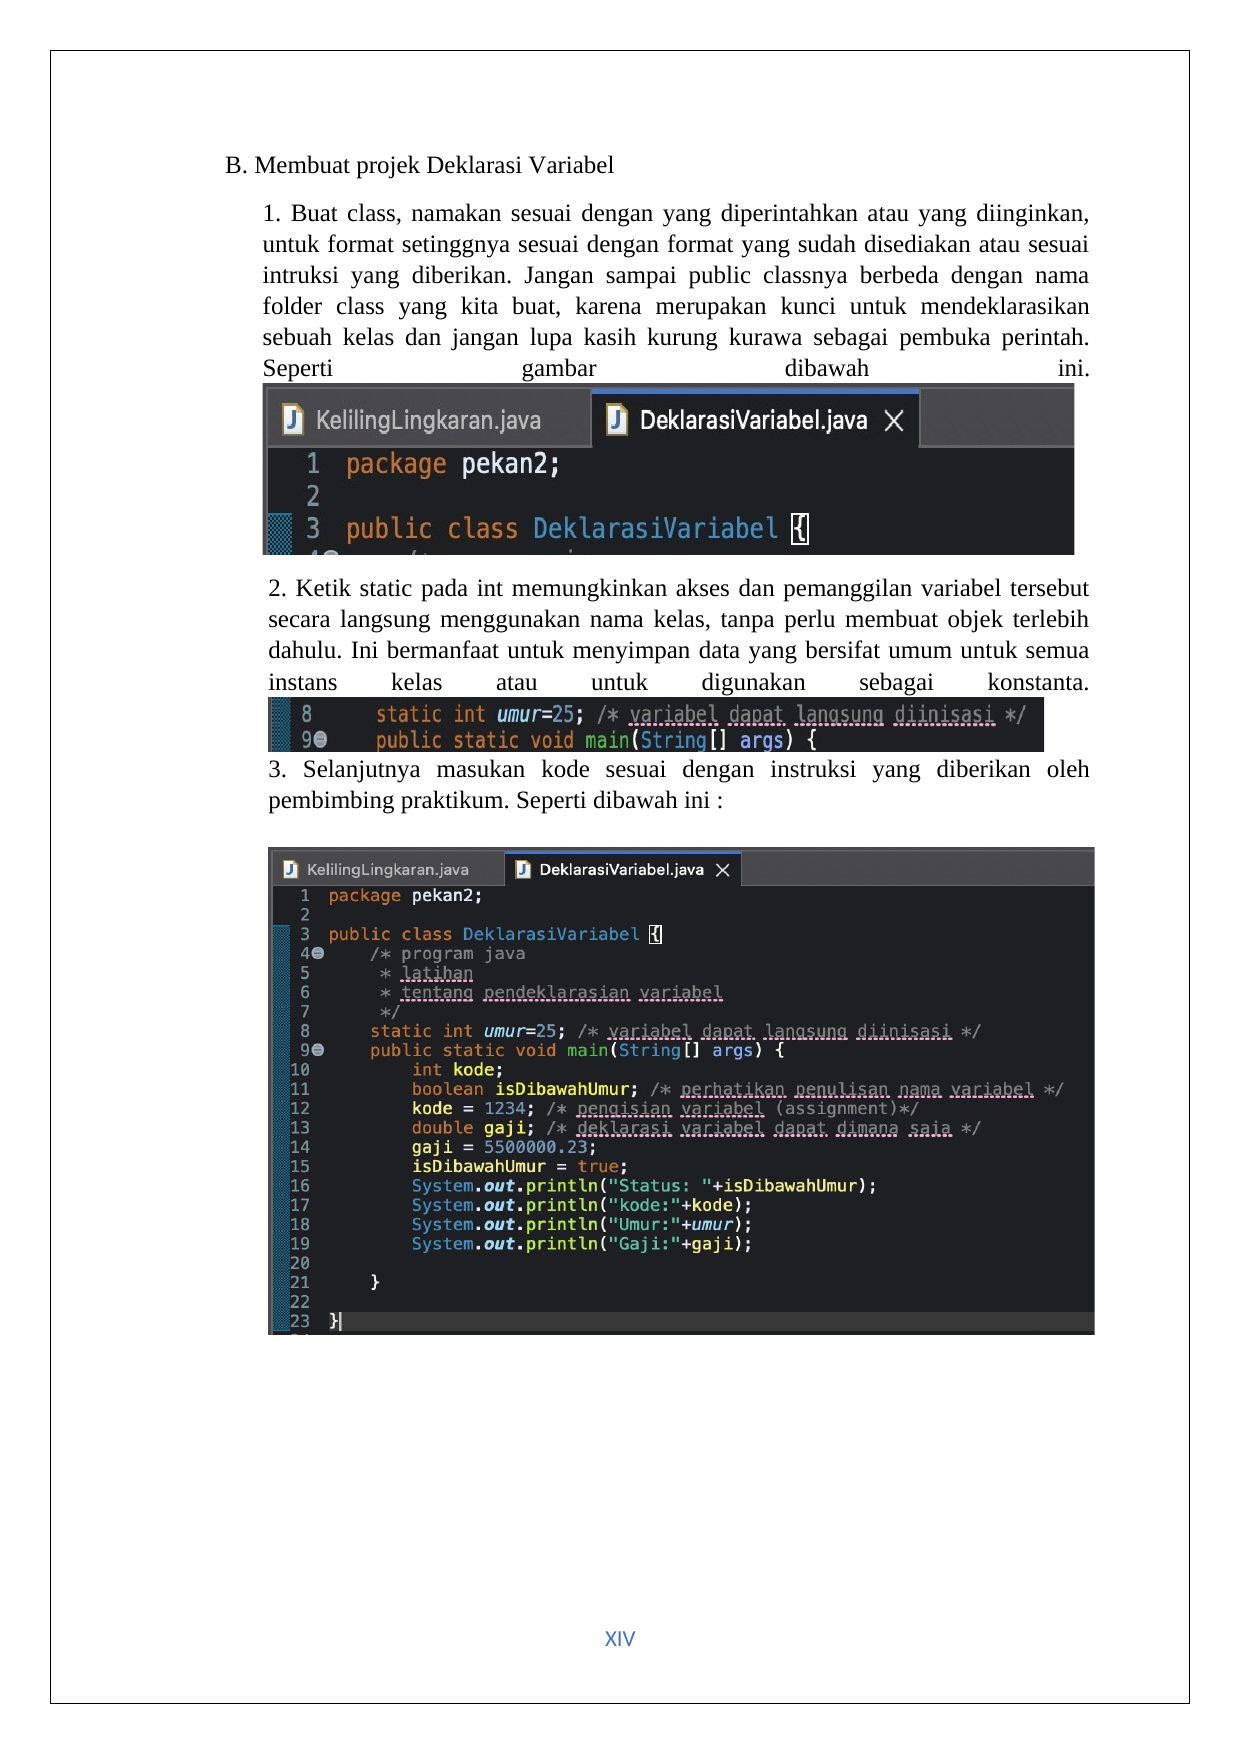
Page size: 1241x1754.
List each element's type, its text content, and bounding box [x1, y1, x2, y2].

picture [262, 383, 1075, 555]
picture [287, 697, 1045, 752]
list 3. Selanjutnya masukan kode sesuai dengan instruksi yang diberikan oleh pembimbing praktikum. Seperti dibawah ini : [268, 754, 1090, 814]
picture [268, 847, 1095, 1335]
list B. Membuat projek Deklarasi Variabel [225, 150, 1090, 179]
picture [268, 697, 276, 752]
